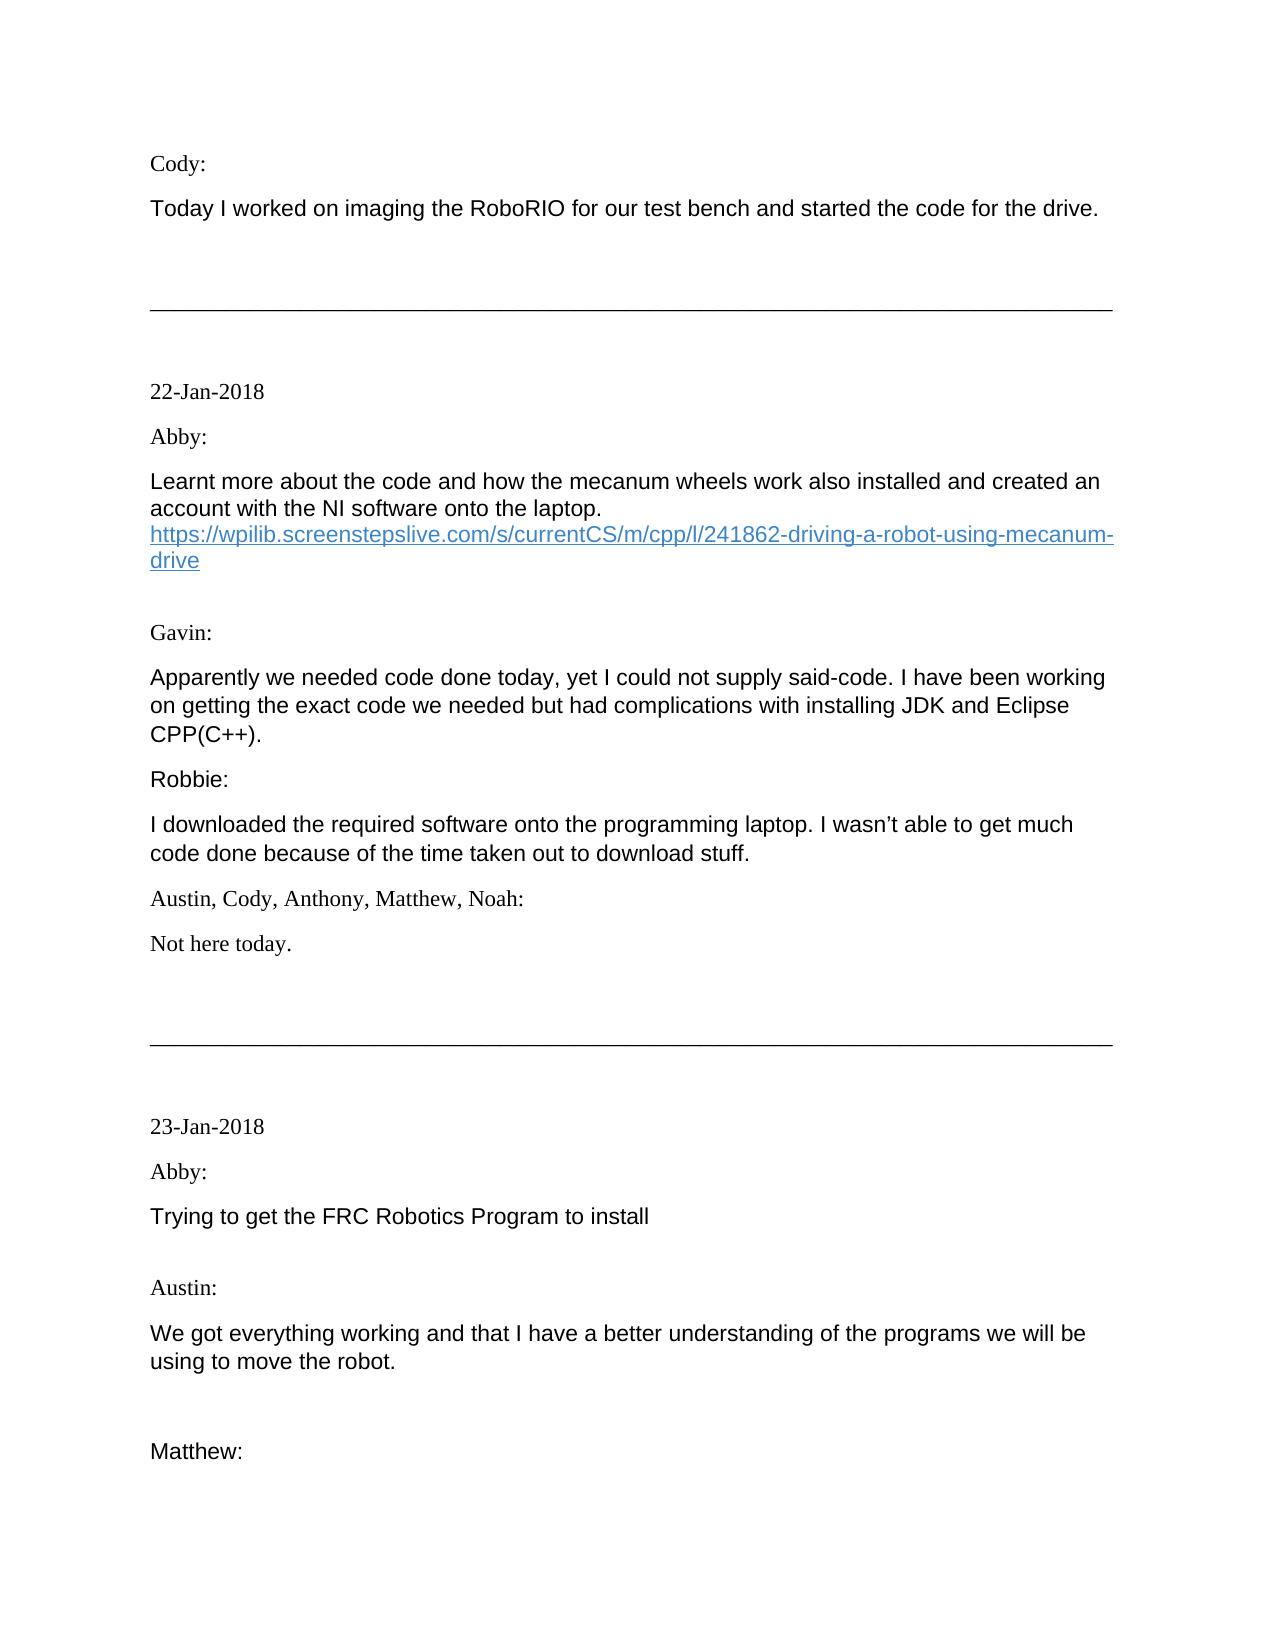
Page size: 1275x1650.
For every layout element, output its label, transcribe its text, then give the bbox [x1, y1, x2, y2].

text Abby: [150, 423, 1125, 449]
text Abby: [150, 1158, 1125, 1184]
text Learnt more about the code and how the mecanum wheels work also installed and created an account with the NI software onto the laptop. [150, 468, 1125, 521]
text Apparently we needed code done today, yet I could not supply said-code. I have been working on getting the exact code we needed but had complications with installing JDK and Eclipse CPP(C++). [150, 664, 1125, 747]
text https://wpilib.screenstepslive.com/s/currentCS/m/cpp/l/241862-driving-a-robot-using-mecanum-drive [150, 521, 1125, 574]
text _____________________________________________________________________________ [150, 1020, 1125, 1049]
text Austin, Cody, Anthony, Matthew, Noah: [150, 884, 1125, 911]
text 22-Jan-2018 [150, 378, 1125, 404]
text Robbie: [150, 766, 1125, 792]
text Austin: [150, 1274, 1125, 1301]
text We got everything working and that I have a better understanding of the programs we will be using to move the robot. [150, 1319, 1125, 1374]
text Gavin: [150, 619, 1125, 645]
text Not here today. [150, 930, 1125, 956]
text 23-Jan-2018 [150, 1113, 1125, 1139]
text Matthew: [150, 1438, 1125, 1464]
text Today I worked on imaging the RoboRIO for our test bench and started the code for the drive. [150, 195, 1125, 221]
text I downloaded the required software onto the programming laptop. I wasn’t able to get much code done because of the time taken out to download stuff. [150, 811, 1125, 866]
text _____________________________________________________________________________ [150, 285, 1125, 314]
text Trying to get the FRC Robotics Program to install [150, 1203, 1125, 1229]
text Cody: [150, 150, 1125, 176]
